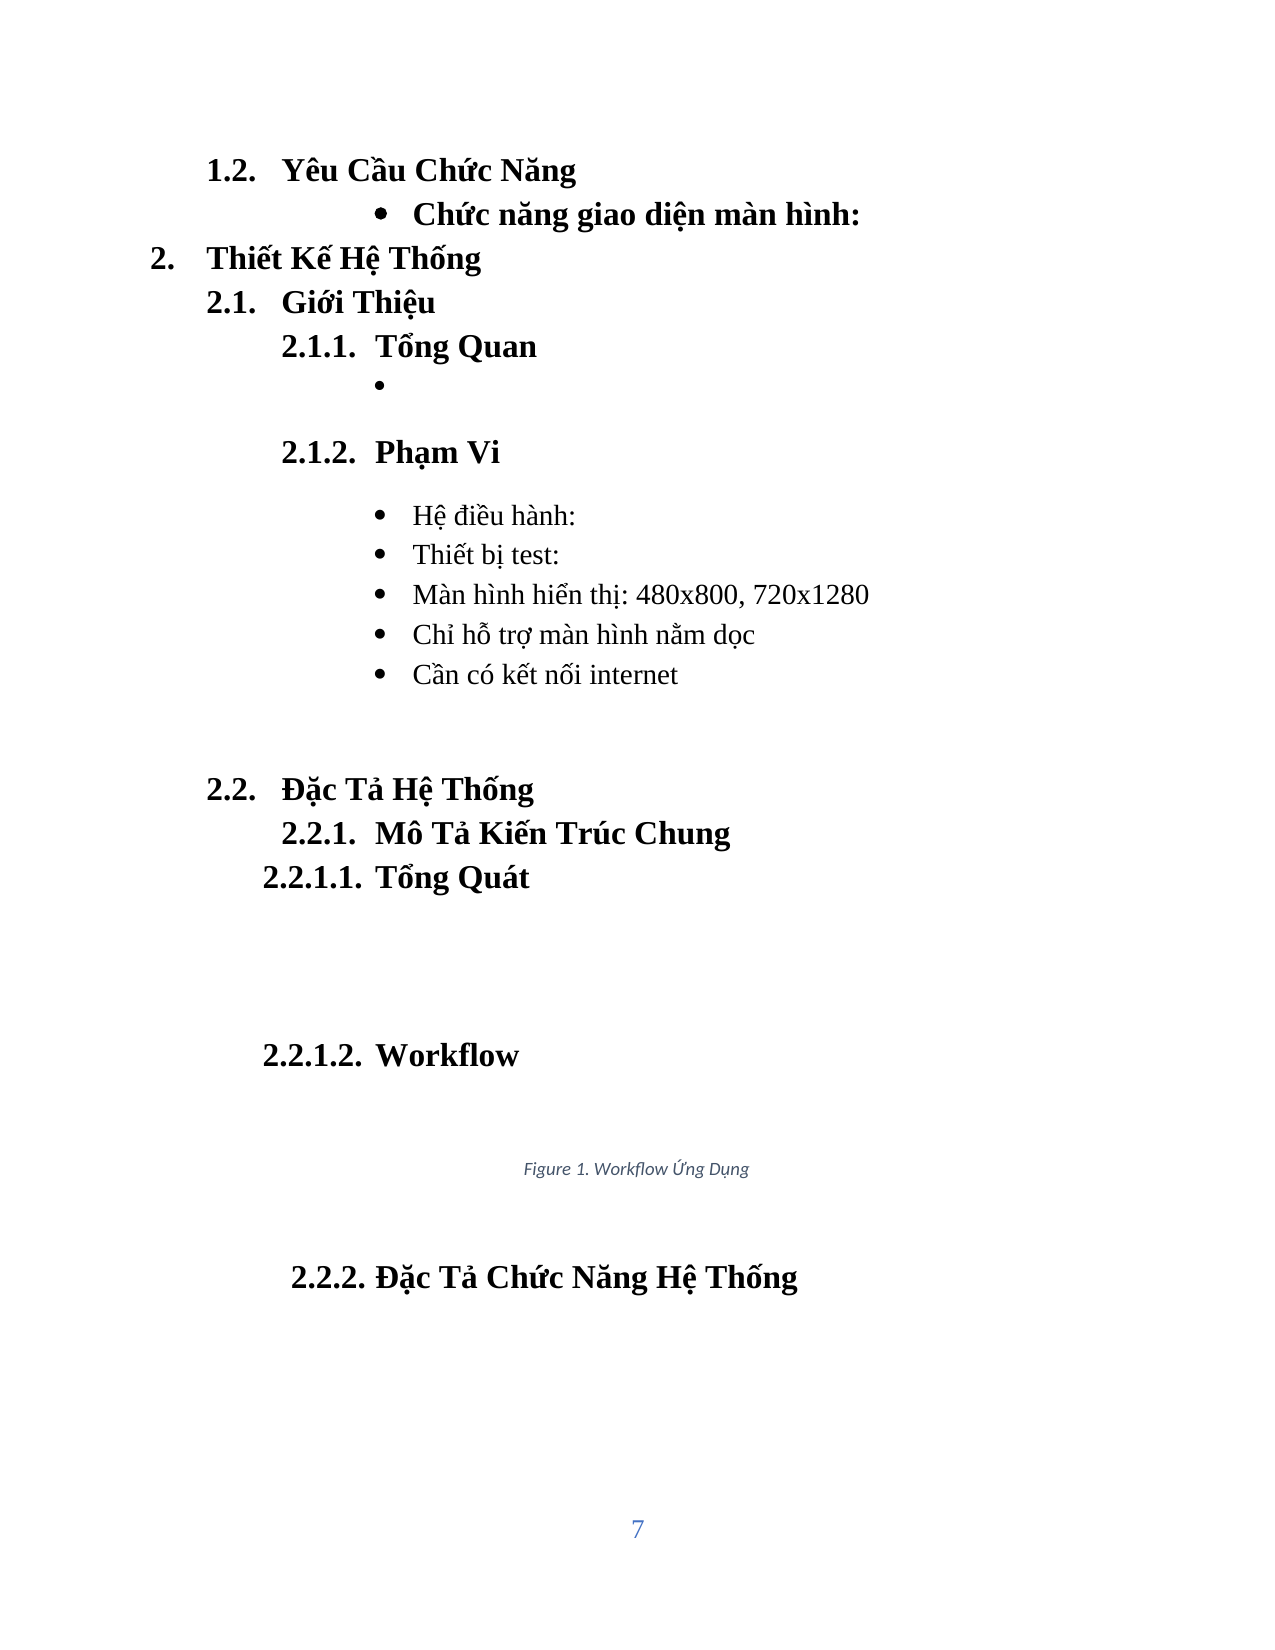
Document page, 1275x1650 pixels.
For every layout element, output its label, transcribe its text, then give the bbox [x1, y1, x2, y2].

list Màn hình hiển thị: 480x800, 720x1280 [375, 577, 1125, 611]
list Tổng Quan [281, 326, 1125, 364]
list Thiết bị test: [375, 537, 1125, 571]
list Chỉ hỗ trợ màn hình nằm dọc [375, 617, 1125, 651]
list Giới Thiệu [206, 282, 1125, 321]
list Tổng Quát [262, 858, 1125, 896]
list Hệ điều hành: [375, 498, 1125, 531]
list Đặc Tả Hệ Thống [206, 769, 1125, 808]
list Yêu Cầu Chức Năng [206, 150, 1125, 188]
list Phạm Vi [281, 433, 1125, 471]
list Mô Tả Kiến Trúc Chung [281, 813, 1125, 852]
list Thiết Kế Hệ Thống [150, 238, 1125, 276]
list Cần có kết nối internet [375, 657, 1125, 691]
list Workflow [262, 1036, 1125, 1074]
list Chức năng giao diện màn hình: [375, 194, 1125, 232]
list Đặc Tả Chức Năng Hệ Thống [291, 1257, 1125, 1296]
